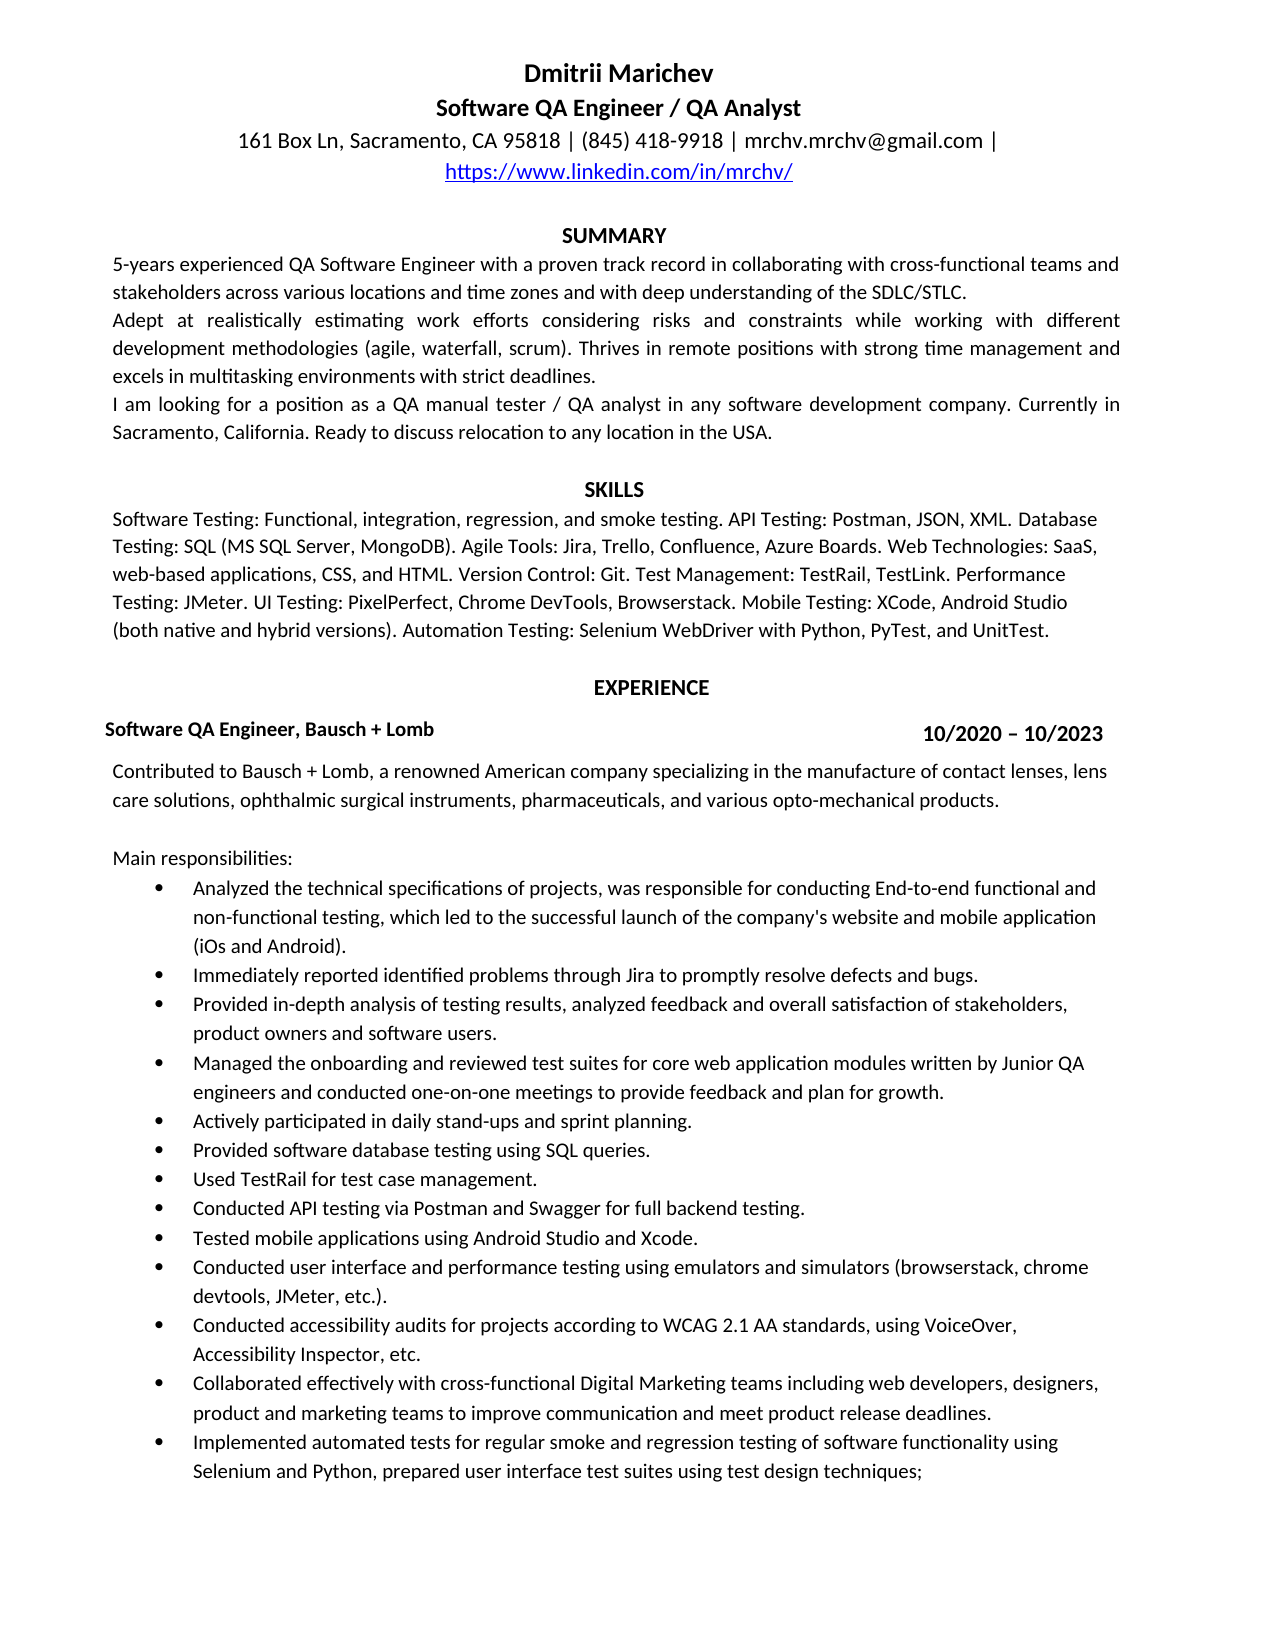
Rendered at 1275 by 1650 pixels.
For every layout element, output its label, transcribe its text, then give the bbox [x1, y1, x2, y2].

list Collaborated effectively with cross-functional Digital Marketing teams including web developers, designers, product and marketing teams to improve communication and meet product release deadlines. [155, 1371, 1125, 1425]
list Tested mobile applications using Android Studio and Xcode. [155, 1225, 1125, 1250]
text SUMMARY [108, 221, 1116, 249]
text 161 Box Ln, Sacramento, CA 95818 | (845) 418-9918 | mrchv.mrchv@gmail.com | https://www.linkedin.com/in/mrchv/ [112, 126, 1125, 185]
text 5-years experienced QA Software Engineer with a proven track record in collaborating with cross-functional teams and stakeholders across various locations and time zones and with deep understanding of the SDLC/STLC. [112, 252, 1122, 305]
text I am looking for a position as a QA manual tester / QA analyst in any software development company. Currently in Sacramento, California. Ready to discuss relocation to any location in the USA. [112, 391, 1122, 444]
text Software Testing: Functional, integration, regression, and smoke testing. API Testing: Postman, JSON, XML. Database Testing: SQL (MS SQL Server, MongoDB). Agile Tools: Jira, Trello, Confluence, Azure Boards. Web Technologies: SaaS, web-based applications, CSS, and HTML. Version Control: Git. Test Management: TestRail, TestLink. Performance Testing: JMeter. UI Testing: PixelPerfect, Chrome DevTools, Browserstack. Mobile Testing: XCode, Android Studio (both native and hybrid versions). Automation Testing: Selenium WebDriver with Python, PyTest, and UnitTest. [112, 506, 1116, 643]
list Provided software database testing using SQL queries. [155, 1137, 1125, 1163]
text EXPERIENCE [112, 673, 1116, 701]
list Conducted accessibility audits for projects according to WCAG 2.1 AA standards, using VoiceOver, Accessibility Inspector, etc. [155, 1312, 1125, 1367]
list Managed the onboarding and reviewed test suites for core web application modules written by Junior QA engineers and conducted one-on-one meetings to provide feedback and plan for growth. [155, 1050, 1125, 1104]
text Main responsibilities: [112, 846, 1125, 871]
text Software QA Engineer / QA Analyst [112, 92, 1125, 123]
table_header 10/2020 – 10/2023 [689, 706, 1142, 756]
text Dmitrii Marichev [112, 56, 1125, 89]
text SKILLS [112, 475, 1116, 503]
text Adept at realistically estimating work efforts considering risks and constraints while working with different development methodologies (agile, waterfall, scrum). Thrives in remote positions with strong time management and excels in multitasking environments with strict deadlines. [112, 307, 1122, 389]
list Implemented automated tests for regular smoke and regression testing of software functionality using Selenium and Python, prepared user interface test suites using test design techniques; [155, 1429, 1125, 1483]
table_header Software QA Engineer, Bausch + Lomb [96, 706, 687, 756]
list Provided in-depth analysis of testing results, analyzed feedback and overall satisfaction of stakeholders, product owners and software users. [155, 991, 1125, 1046]
list Used TestRail for test case management. [155, 1166, 1125, 1192]
list Analyzed the technical specifications of projects, was responsible for conducting End-to-end functional and non-functional testing, which led to the successful launch of the company's website and mobile application (iOs and Android). [155, 875, 1125, 958]
list Actively participated in daily stand-ups and sprint planning. [155, 1108, 1125, 1133]
text Contributed to Bausch + Lomb, a renowned American company specializing in the manufacture of contact lenses, lens care solutions, ophthalmic surgical instruments, pharmaceuticals, and various opto-mechanical products. [112, 758, 1125, 813]
list Conducted user interface and performance testing using emulators and simulators (browserstack, chrome devtools, JMeter, etc.). [155, 1254, 1125, 1308]
list Immediately reported identified problems through Jira to promptly resolve defects and bugs. [155, 962, 1125, 988]
list Conducted API testing via Postman and Swagger for full backend testing. [155, 1196, 1125, 1221]
